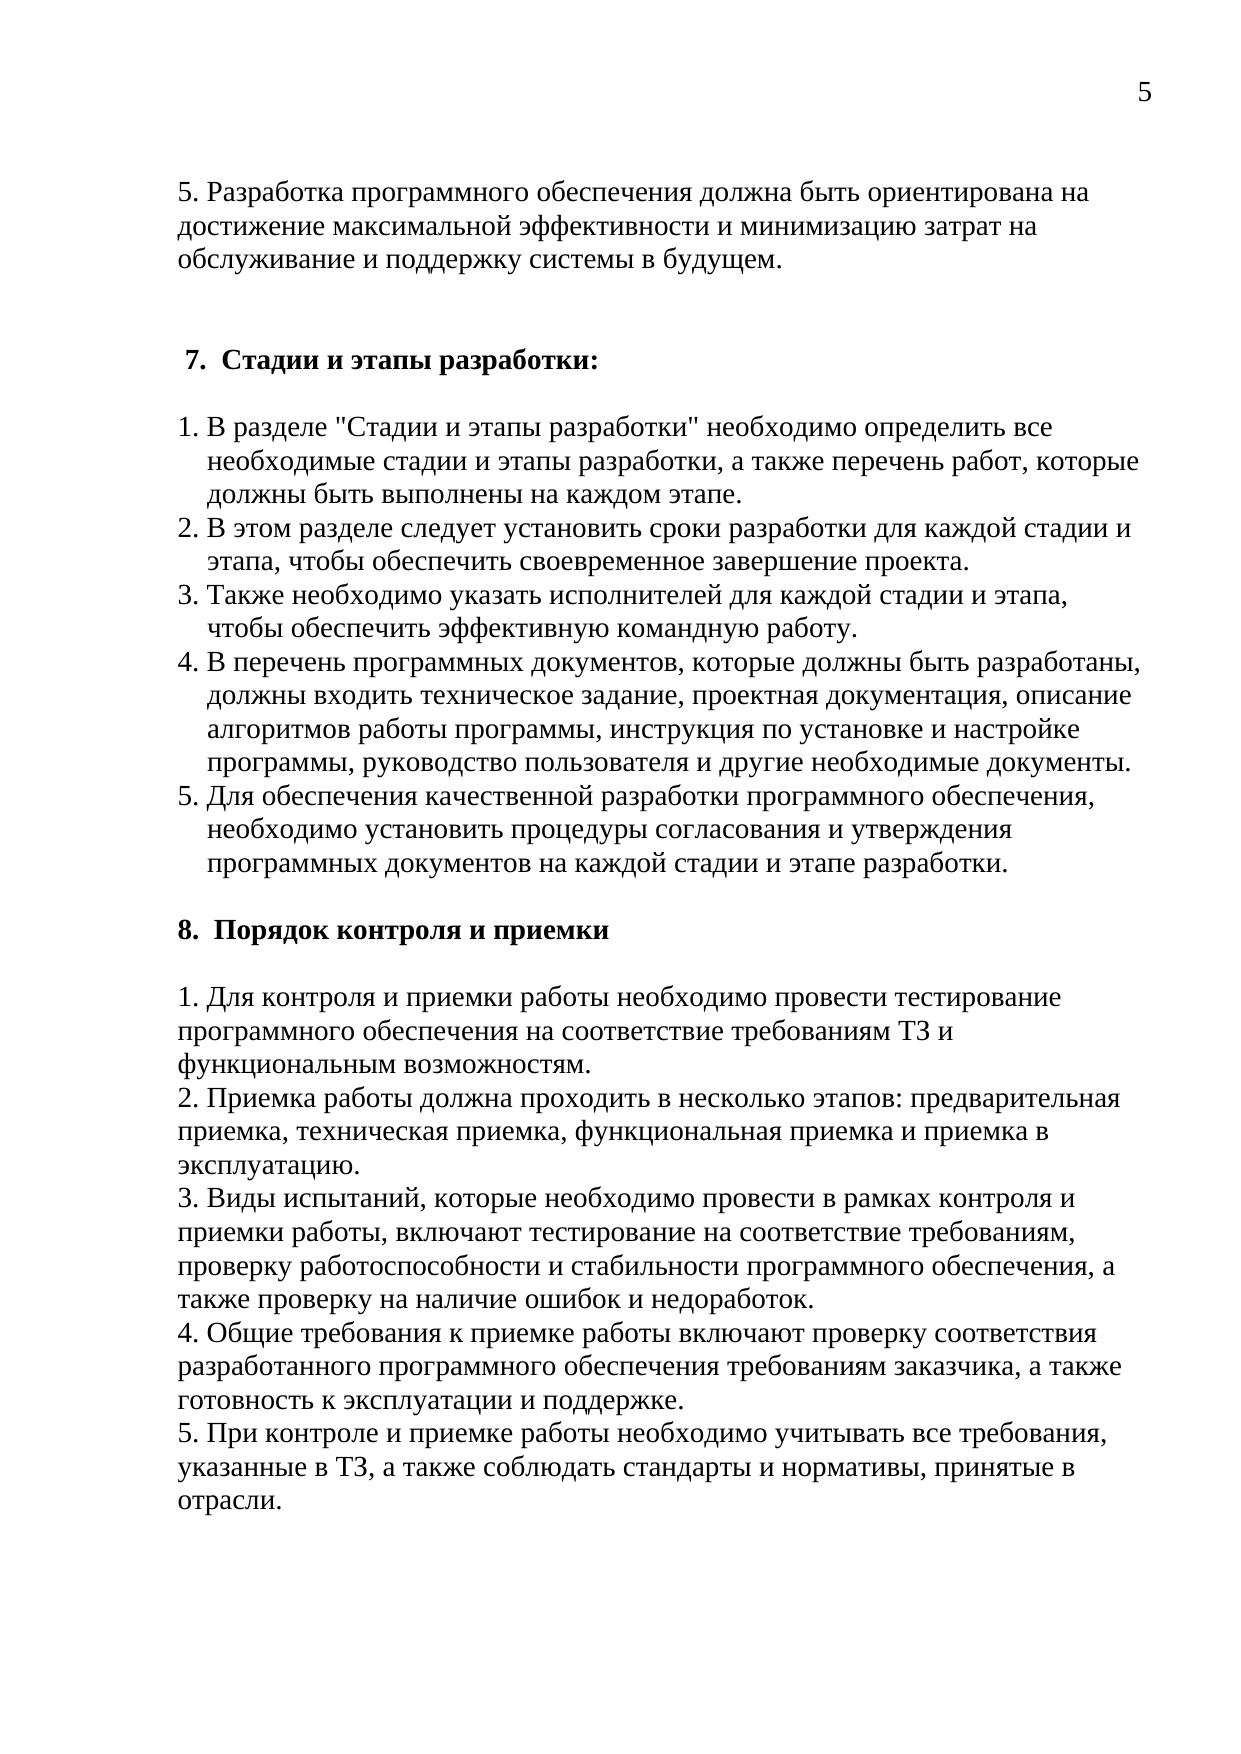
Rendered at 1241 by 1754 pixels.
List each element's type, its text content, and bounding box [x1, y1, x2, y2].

text 5. Разработка программного обеспечения должна быть ориентирована на достижение максимальной эффективности и минимизацию затрат на обслуживание и поддержку системы в будущем. [177, 174, 1152, 275]
text 4. В перечень программных документов, которые должны быть разработаны, должны входить техническое задание, проектная документация, описание алгоритмов работы программы, инструкция по установке и настройке программы, руководство пользователя и другие необходимые документы. [177, 644, 1152, 778]
text 1. В разделе "Стадии и этапы разработки" необходимо определить все необходимые стадии и этапы разработки, а также перечень работ, которые должны быть выполнены на каждом этапе. [177, 409, 1152, 510]
text 7. Стадии и этапы разработки: [177, 342, 1152, 376]
text 5. Для обеспечения качественной разработки программного обеспечения, необходимо установить процедуры согласования и утверждения программных документов на каждой стадии и этапе разработки. [177, 778, 1152, 879]
text 3. Также необходимо указать исполнителей для каждой стадии и этапа, чтобы обеспечить эффективную командную работу. [177, 577, 1152, 644]
text 5. При контроле и приемке работы необходимо учитывать все требования, указанные в ТЗ, а также соблюдать стандарты и нормативы, принятые в отрасли. [177, 1415, 1152, 1516]
text 8. Порядок контроля и приемки [177, 912, 1152, 946]
text 2. В этом разделе следует установить сроки разработки для каждой стадии и этапа, чтобы обеспечить своевременное завершение проекта. [177, 510, 1152, 577]
text 2. Приемка работы должна проходить в несколько этапов: предварительная приемка, техническая приемка, функциональная приемка и приемка в эксплуатацию. [177, 1080, 1152, 1181]
text 3. Виды испытаний, которые необходимо провести в рамках контроля и приемки работы, включают тестирование на соответствие требованиям, проверку работоспособности и стабильности программного обеспечения, а также проверку на наличие ошибок и недоработок. [177, 1181, 1152, 1315]
text 1. Для контроля и приемки работы необходимо провести тестирование программного обеспечения на соответствие требованиям ТЗ и функциональным возможностям. [177, 979, 1152, 1080]
text 4. Общие требования к приемке работы включают проверку соответствия разработанного программного обеспечения требованиям заказчика, а также готовность к эксплуатации и поддержке. [177, 1315, 1152, 1415]
